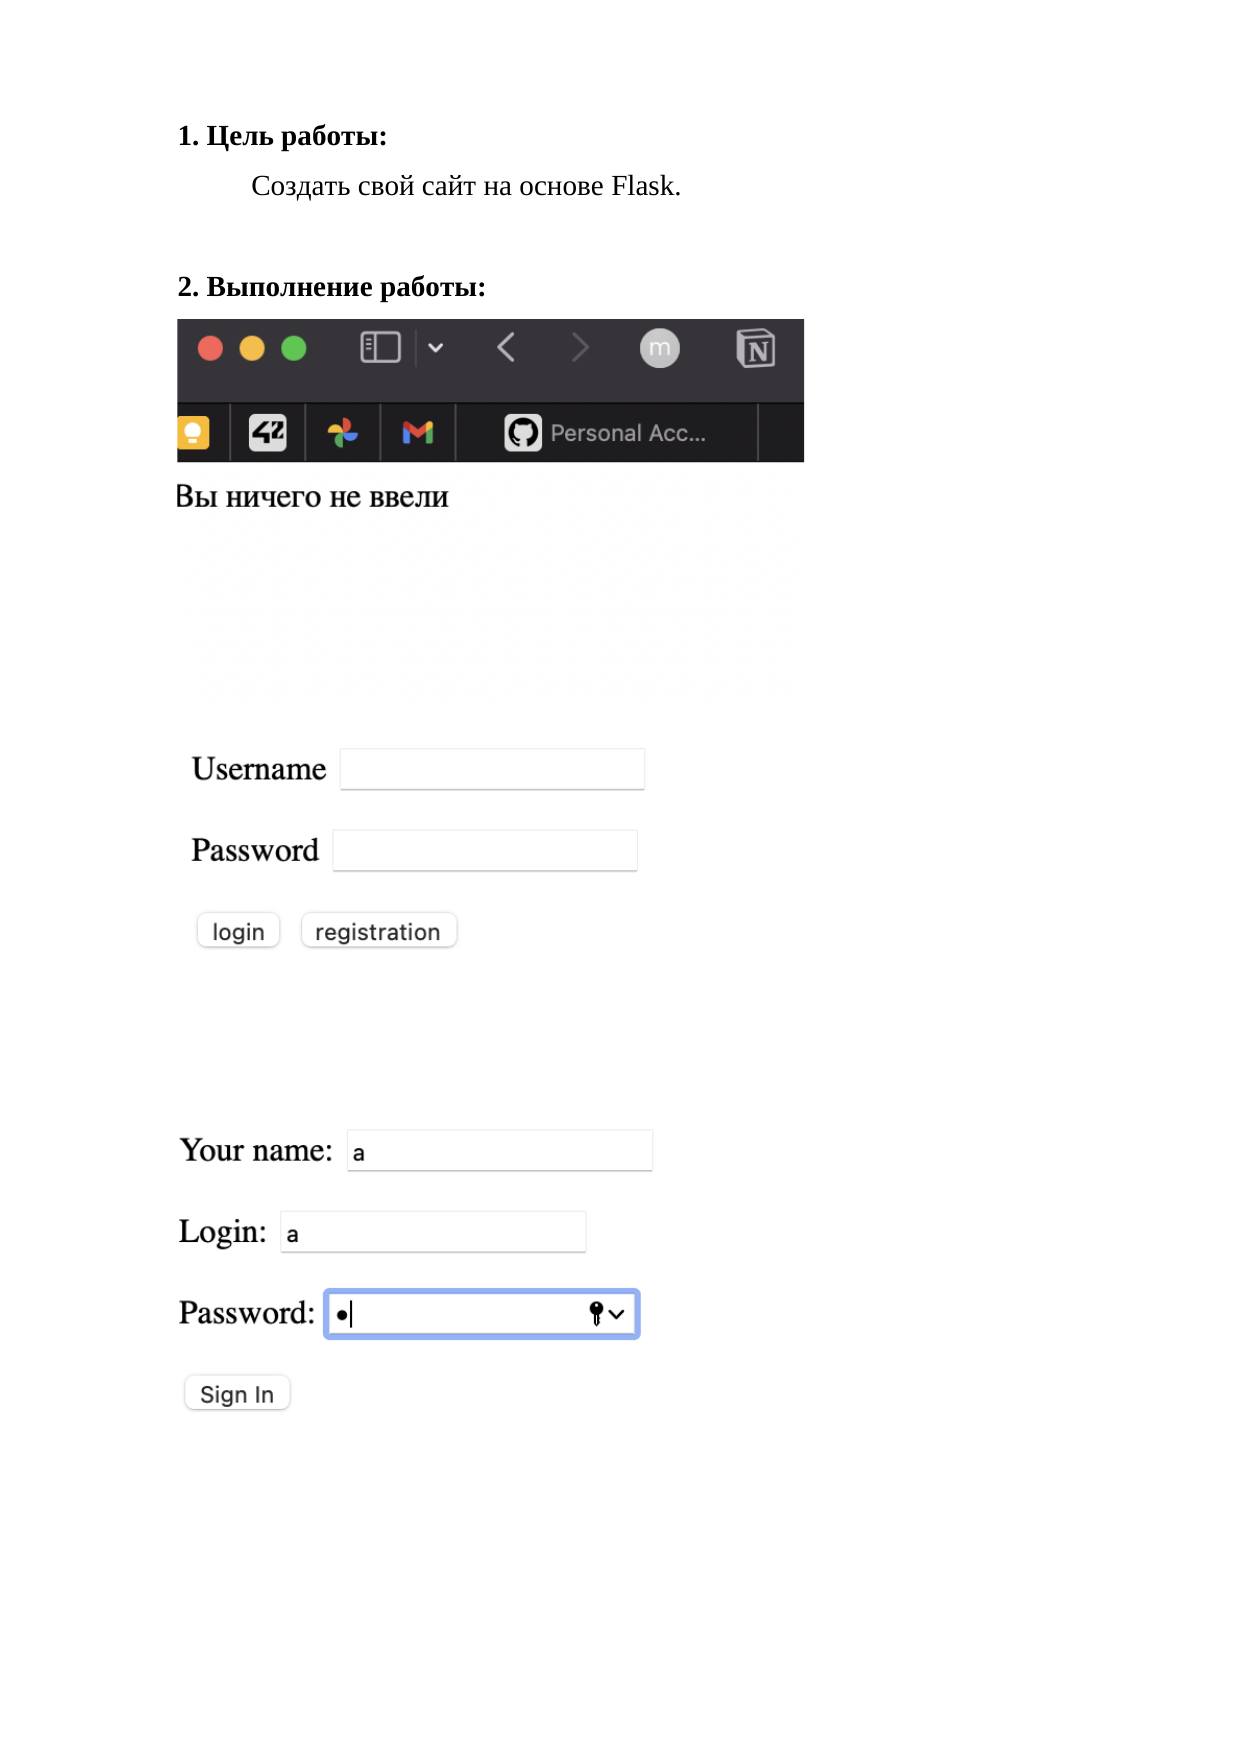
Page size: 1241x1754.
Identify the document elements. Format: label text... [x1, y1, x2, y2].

picture [177, 1096, 817, 1482]
text 1. Цель работы: [177, 118, 1152, 152]
text 2. Выполнение работы: [177, 269, 1152, 303]
picture [177, 319, 805, 705]
text Создать свой сайт на основе Flask. [177, 168, 1152, 202]
picture [177, 721, 905, 1080]
